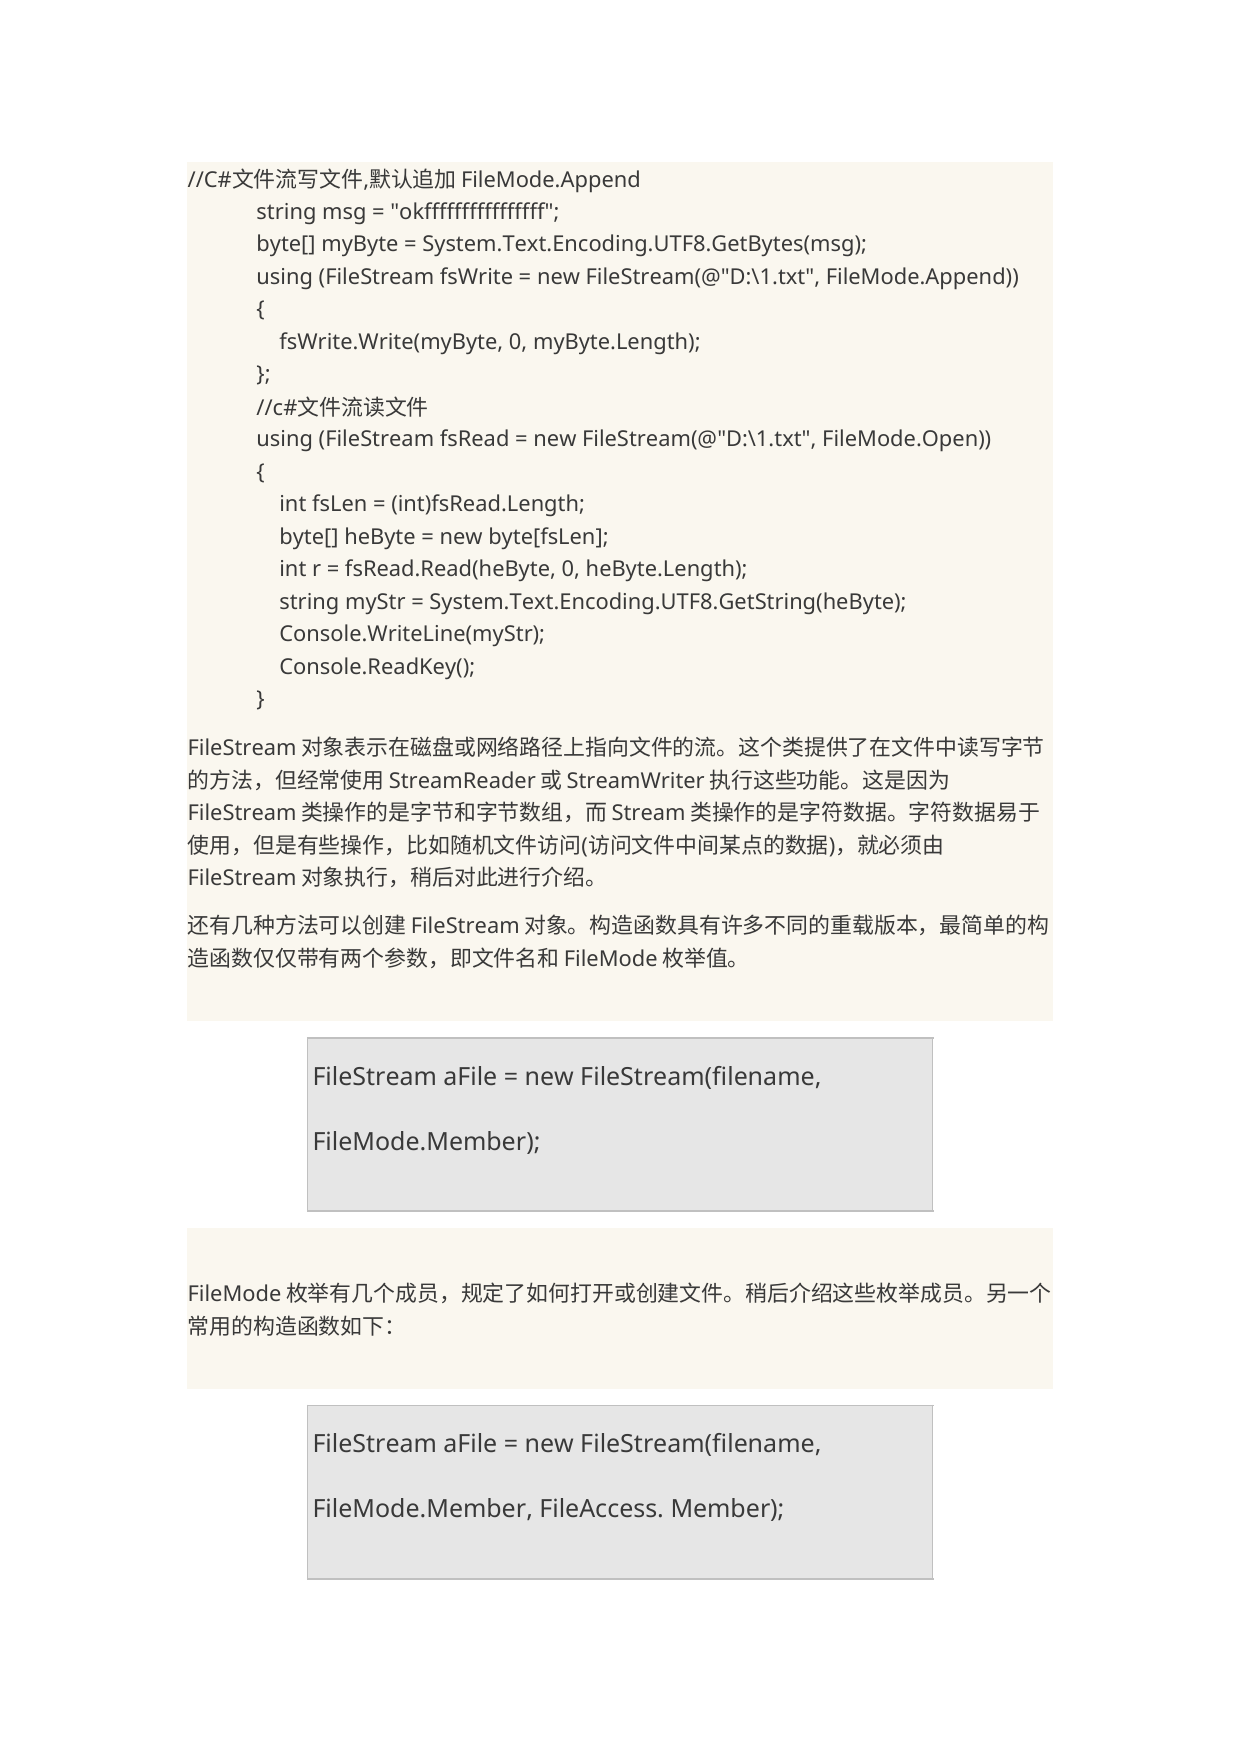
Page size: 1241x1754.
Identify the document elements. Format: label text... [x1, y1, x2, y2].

text //C#文件流写文件,默认追加FileMode.Append string msg = "okffffffffffffffff"; byte[] myByte = System.Text.Encoding.UTF8.GetBytes(msg); using (FileStream fsWrite = new FileStream(@"D:\1.txt", FileMode.Append)) { fsWrite.Write(myByte, 0, myByte.Length); }; //c#文件流读文件 using (FileStream fsRead = new FileStream(@"D:\1.txt", FileMode.Open)) { int fsLen = (int)fsRead.Length; byte[] heByte = new byte[fsLen]; int r = fsRead.Read(heByte, 0, heByte.Length); string myStr = System.Text.Encoding.UTF8.GetString(heByte); Console.WriteLine(myStr); Console.ReadKey(); } [187, 162, 1053, 714]
text FileMode枚举有几个成员，规定了如何打开或创建文件。稍后介绍这些枚举成员。另一个常用的构造函数如下： [187, 1276, 1053, 1341]
table_header FileStream aFile = new FileStream(filename, FileMode.Member); [308, 1039, 932, 1210]
text FileStream对象表示在磁盘或网络路径上指向文件的流。这个类提供了在文件中读写字节的方法，但经常使用StreamReader或StreamWriter执行这些功能。这是因为FileStream类操作的是字节和字节数组，而Stream类操作的是字符数据。字符数据易于使用，但是有些操作，比如随机文件访问(访问文件中间某点的数据)，就必须由FileStream对象执行，稍后对此进行介绍。 [187, 730, 1053, 893]
text 还有几种方法可以创建FileStream对象。构造函数具有许多不同的重载版本，最简单的构造函数仅仅带有两个参数，即文件名和FileMode枚举值。 [187, 908, 1053, 973]
table_header FileStream aFile = new FileStream(filename, FileMode.Member, FileAccess. Member); [308, 1406, 932, 1578]
